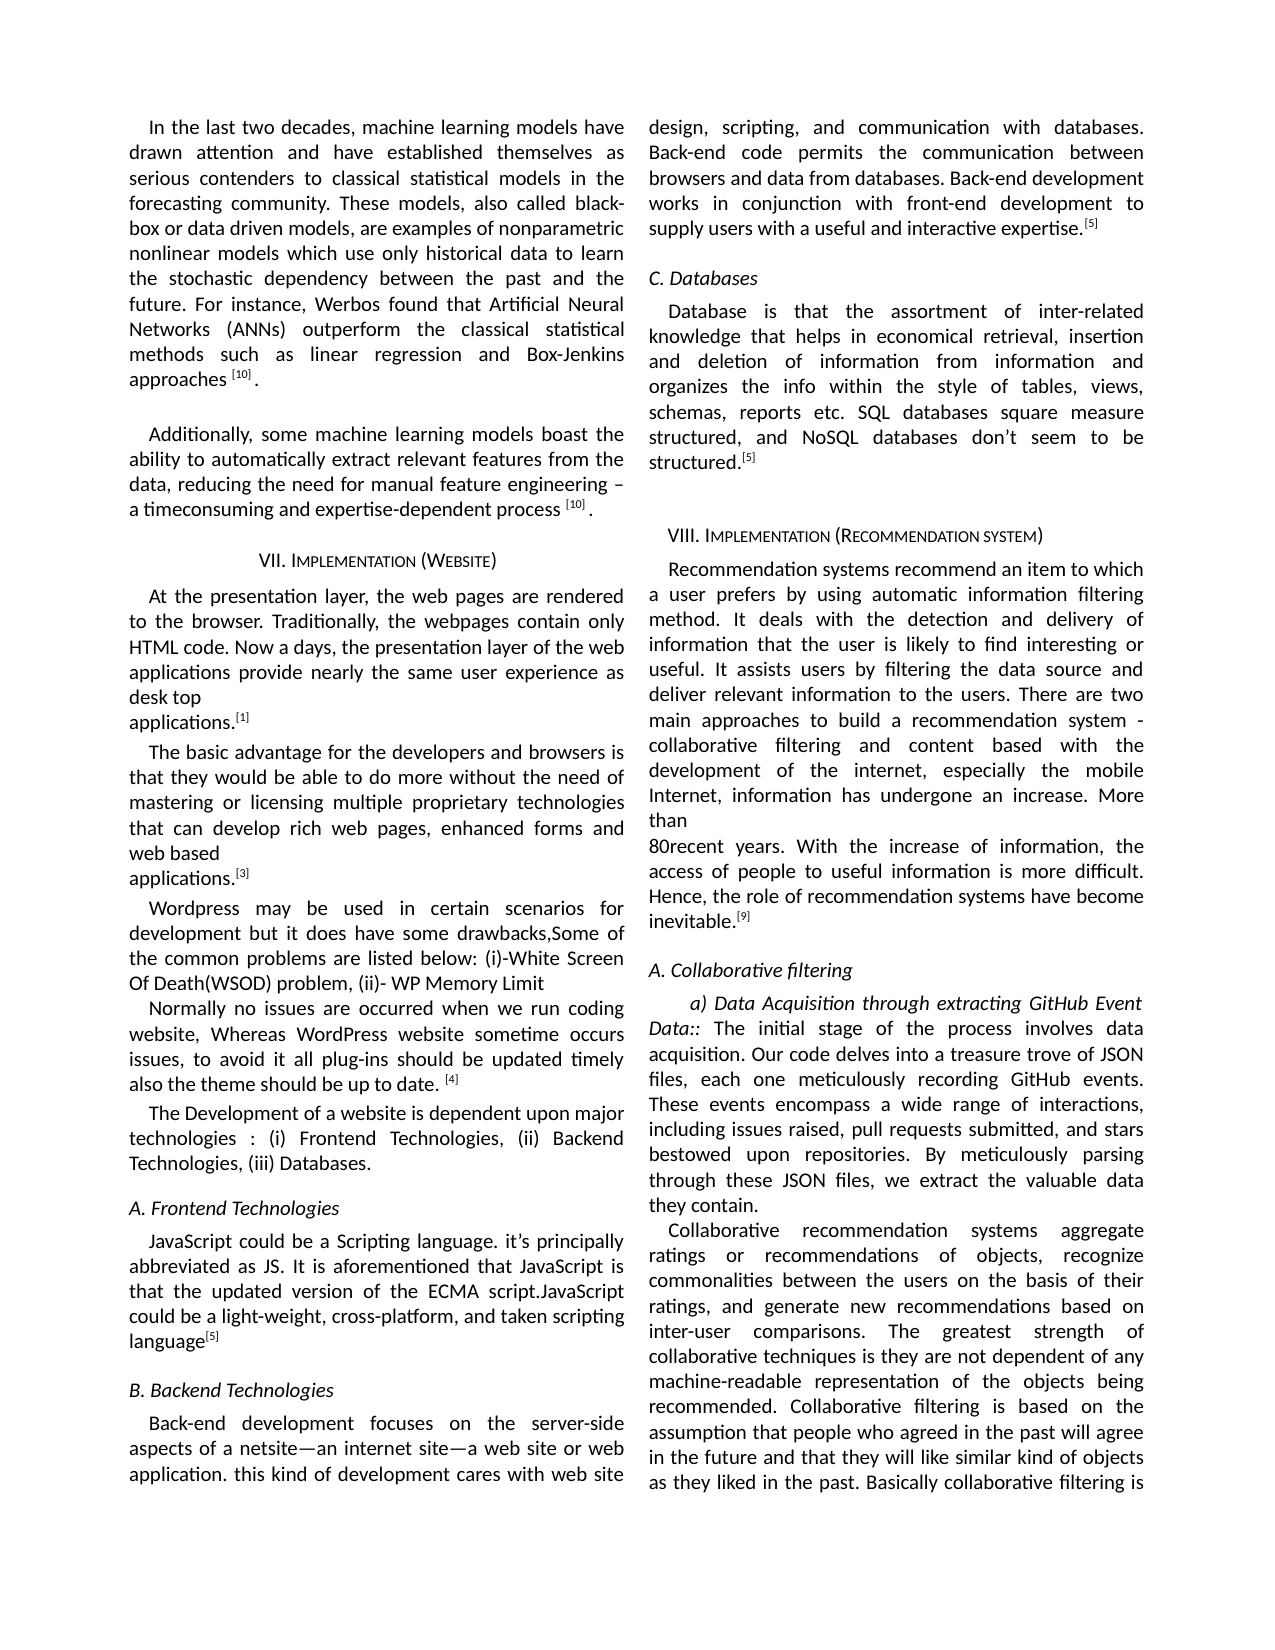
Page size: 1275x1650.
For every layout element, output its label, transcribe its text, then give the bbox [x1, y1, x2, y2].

text Back-end development focuses on the server-side aspects of a netsite—an internet site—a web site or web application. this kind of development cares with web site design, scripting, and communication with databases. Back-end code permits the communication between browsers and data from databases. Back-end development works in conjunction with front-end development to supply users with a useful and interactive expertise.[5] [648, 114, 1144, 241]
text VIII. IMPLEMENTATION (RECOMMENDATION SYSTEM) [667, 523, 1144, 547]
text Back-end development focuses on the server-side aspects of a netsite—an internet site—a web site or web application. this kind of development cares with web site design, scripting, and communication with databases. Back-end code permits the communication between browsers and data from databases. Back-end development works in conjunction with front-end development to supply users with a useful and interactive expertise.[5] [129, 1411, 625, 1486]
text In the last two decades, machine learning models have drawn attention and have established themselves as serious contenders to classical statistical models in the forecasting community. These models, also called black-box or data driven models, are examples of nonparametric nonlinear models which use only historical data to learn the stochastic dependency between the past and the future. For instance, Werbos found that Artificial Neural Networks (ANNs) outperform the classical statistical methods such as linear regression and Box-Jenkins approaches [10] . [129, 114, 625, 392]
text The Development of a website is dependent upon major technologies : (i) Frontend Technologies, (ii) Backend Technologies, (iii) Databases. [129, 1100, 625, 1176]
text Wordpress may be used in certain scenarios for development but it does have some drawbacks,Some of the common problems are listed below: (i)-White Screen Of Death(WSOD) problem, (ii)- WP Memory Limit [129, 895, 625, 996]
text At the presentation layer, the web pages are rendered to the browser. Traditionally, the webpages contain only HTML code. Now a days, the presentation layer of the web applications provide nearly the same user experience as desk top [129, 584, 625, 710]
text 80recent years. With the increase of information, the access of people to useful information is more difficult. Hence, the role of recommendation systems have become inevitable.[9] [648, 833, 1144, 934]
text applications.[3] [129, 865, 625, 890]
text Normally no issues are occurred when we run coding website, Whereas WordPress website sometime occurs issues, to avoid it all plug-ins should be updated timely also the theme should be up to date. [4] [129, 996, 625, 1097]
text Database is that the assortment of inter-related knowledge that helps in economical retrieval, insertion and deletion of information from information and organizes the info within the style of tables, views, schemas, reports etc. SQL databases square measure structured, and NoSQL databases don’t seem to be structured.[5] [648, 298, 1144, 475]
subtitle B. Backend Technologies [129, 1377, 625, 1403]
subtitle A. Frontend Technologies [129, 1195, 625, 1220]
subtitle VII. IMPLEMENTATION (WEBSITE) [130, 547, 625, 573]
text a) Data Acquisition through extracting GitHub Event Data:: The initial stage of the process involves data acquisition. Our code delves into a treasure trove of JSON files, each one meticulously recording GitHub events. These events encompass a wide range of interactions, including issues raised, pull requests submitted, and stars bestowed upon repositories. By meticulously parsing through these JSON files, we extract the valuable data they contain. [648, 991, 1144, 1217]
text JavaScript could be a Scripting language. it’s principally abbreviated as JS. It is aforementioned that JavaScript is that the updated version of the ECMA script.JavaScript could be a light-weight, cross-platform, and taken scripting language[5] [129, 1228, 625, 1354]
text applications.[1] [129, 710, 625, 735]
subtitle A. Collaborative filtering [648, 957, 1144, 983]
text Additionally, some machine learning models boast the ability to automatically extract relevant features from the data, reducing the need for manual feature engineering – a timeconsuming and expertise-dependent process [10] . [129, 421, 625, 522]
text Recommendation systems recommend an item to which a user prefers by using automatic information filtering method. It deals with the detection and delivery of information that the user is likely to find interesting or useful. It assists users by filtering the data source and deliver relevant information to the users. There are two main approaches to build a recommendation system - collaborative filtering and content based with the development of the internet, especially the mobile Internet, information has undergone an increase. More than [648, 556, 1144, 833]
subtitle C. Databases [648, 265, 1144, 291]
text The basic advantage for the developers and browsers is that they would be able to do more without the need of mastering or licensing multiple proprietary technologies that can develop rich web pages, enhanced forms and web based [129, 739, 625, 865]
